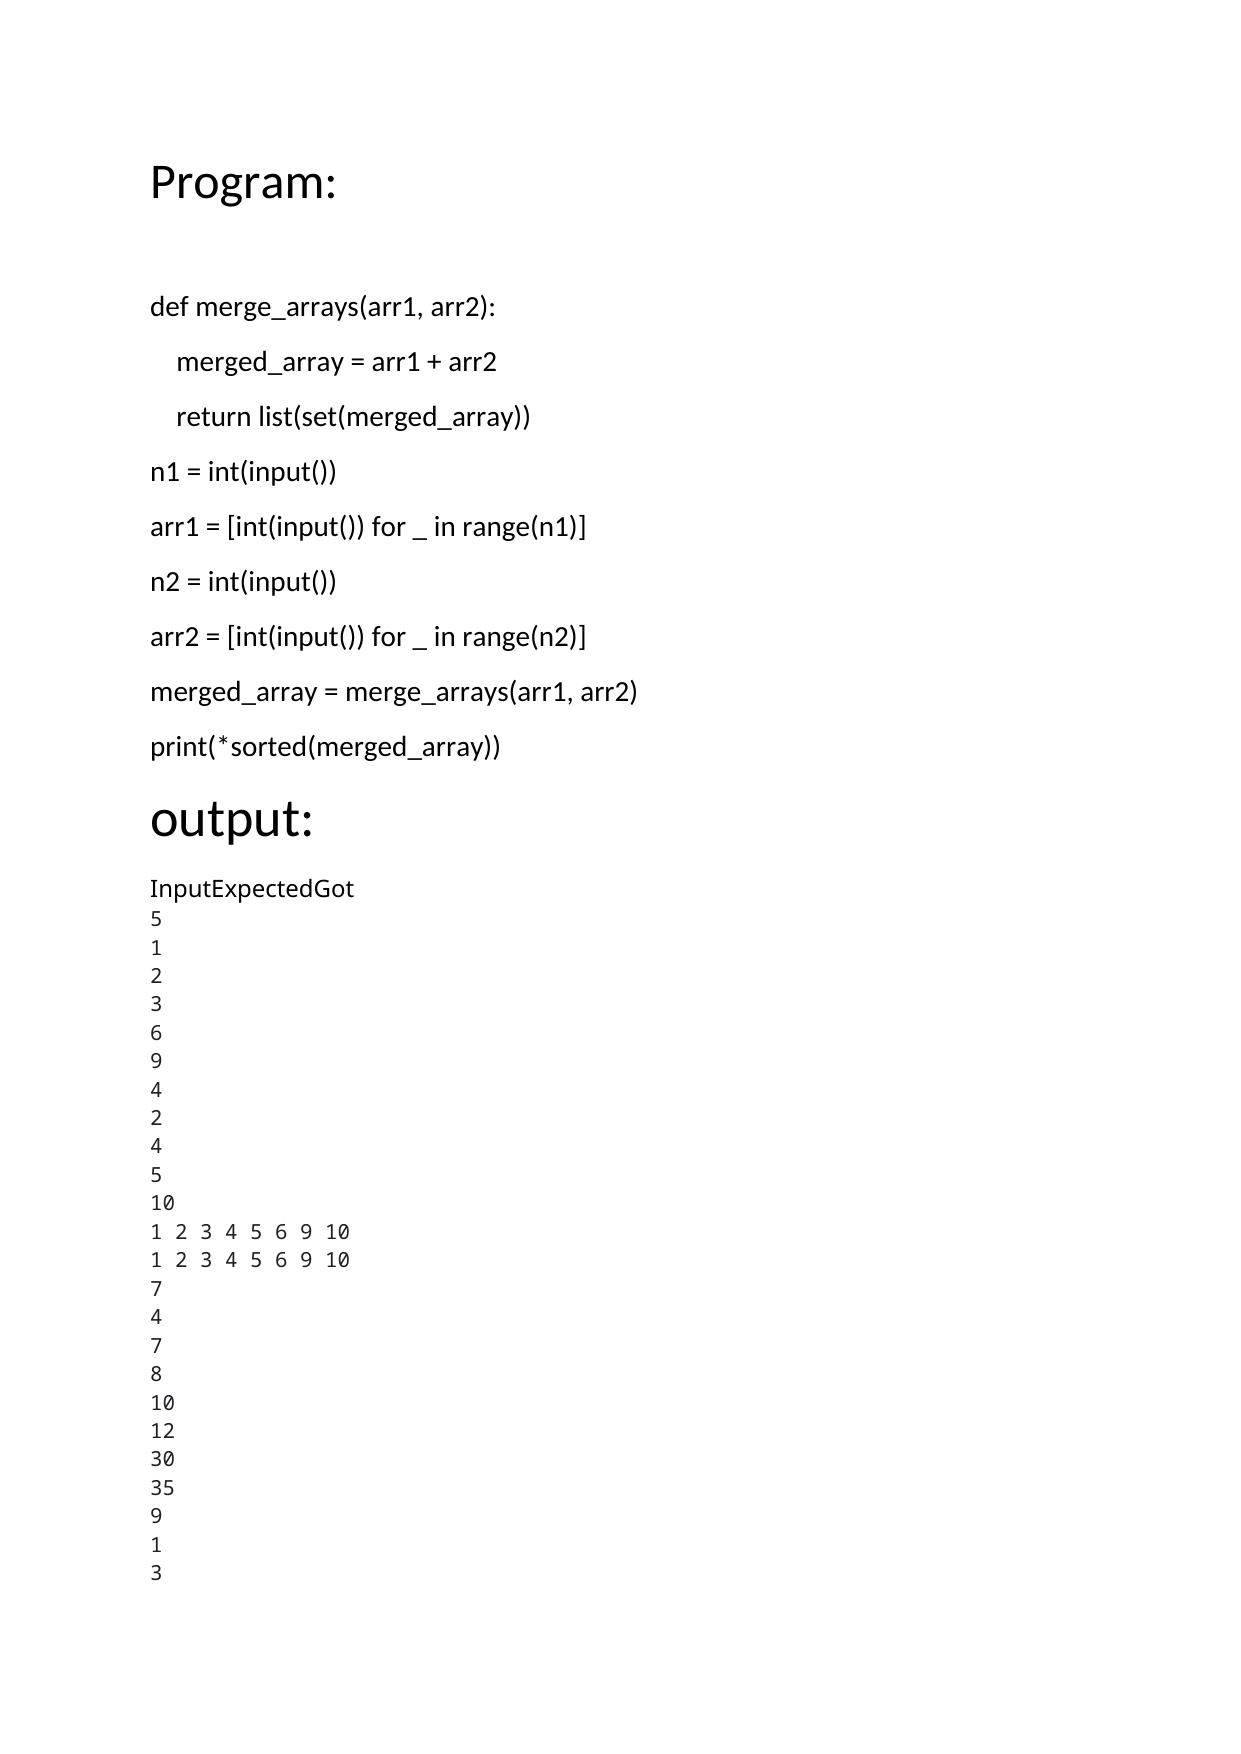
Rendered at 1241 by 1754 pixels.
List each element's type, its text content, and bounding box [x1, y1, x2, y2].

text Program: [150, 150, 1090, 211]
text 5 [150, 1160, 1090, 1188]
text n2 = int(input()) [150, 563, 1090, 599]
text arr1 = [int(input()) for _ in range(n1)] [150, 508, 1090, 544]
text 30 [150, 1444, 1090, 1473]
text 7 [150, 1331, 1090, 1359]
text 4 [150, 1302, 1090, 1331]
text merged_array = merge_arrays(arr1, arr2) [150, 673, 1090, 709]
text 12 [150, 1416, 1090, 1444]
text def merge_arrays(arr1, arr2): [150, 288, 1090, 323]
text 9 [150, 1501, 1090, 1530]
text 1 [150, 933, 1090, 961]
text print(*sorted(merged_array)) [150, 728, 1090, 764]
text 3 [150, 989, 1090, 1018]
text output: [150, 783, 1090, 850]
text 2 [150, 1103, 1090, 1132]
text 10 [150, 1388, 1090, 1416]
text 5 [150, 904, 1090, 933]
text 8 [150, 1359, 1090, 1388]
text 1 [150, 1530, 1090, 1558]
text 2 [150, 961, 1090, 989]
text 35 [150, 1473, 1090, 1501]
text return list(set(merged_array)) [150, 398, 1090, 433]
text 10 [150, 1188, 1090, 1217]
text 4 [150, 1075, 1090, 1103]
text 1 2 3 4 5 6 9 10 [150, 1217, 1090, 1245]
text 4 [150, 1132, 1090, 1160]
text 6 [150, 1018, 1090, 1046]
text InputExpectedGot [150, 872, 1090, 904]
text n1 = int(input()) [150, 453, 1090, 488]
text merged_array = arr1 + arr2 [150, 343, 1090, 378]
text 3 [150, 1558, 1090, 1587]
text arr2 = [int(input()) for _ in range(n2)] [150, 618, 1090, 654]
text 9 [150, 1046, 1090, 1075]
text 1 2 3 4 5 6 9 10 [150, 1245, 1090, 1274]
text 7 [150, 1274, 1090, 1302]
